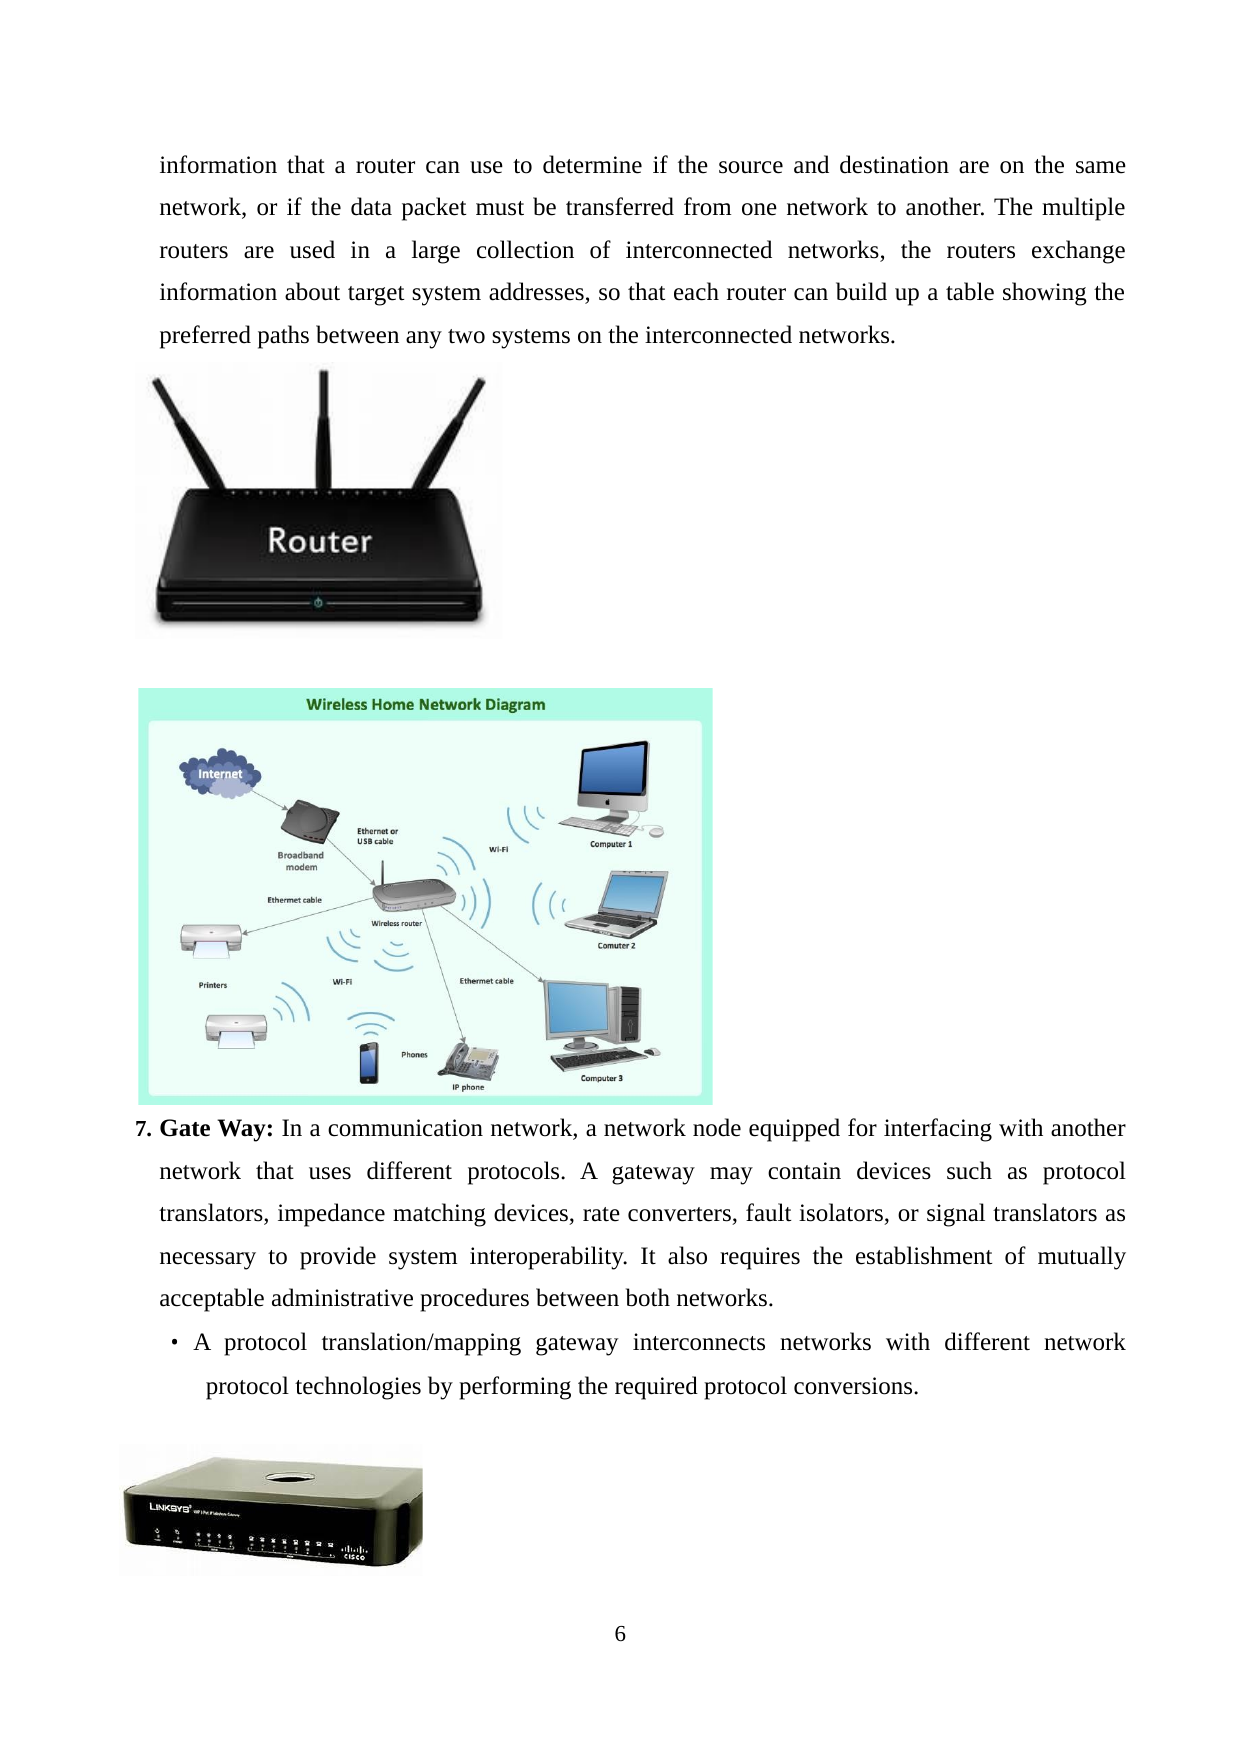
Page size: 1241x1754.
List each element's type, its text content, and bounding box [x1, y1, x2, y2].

picture [134, 362, 503, 639]
picture [118, 1444, 423, 1576]
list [135, 150, 1127, 349]
text • A protocol translation/mapping gateway interconnects networks with different network protocol technologies by performing the required protocol conversions. [170, 1326, 1127, 1400]
list Gate Way: In a communication network, a network node equipped for interfacing with another network that uses different protocols. A gateway may contain devices such as protocol translators, impedance matching devices, rate converters, fault isolators, or signal translators as necessary to provide system interoperability. It also requires the establishment of mutually acceptable administrative procedures between both networks. [135, 1113, 1127, 1312]
picture [138, 688, 713, 1105]
